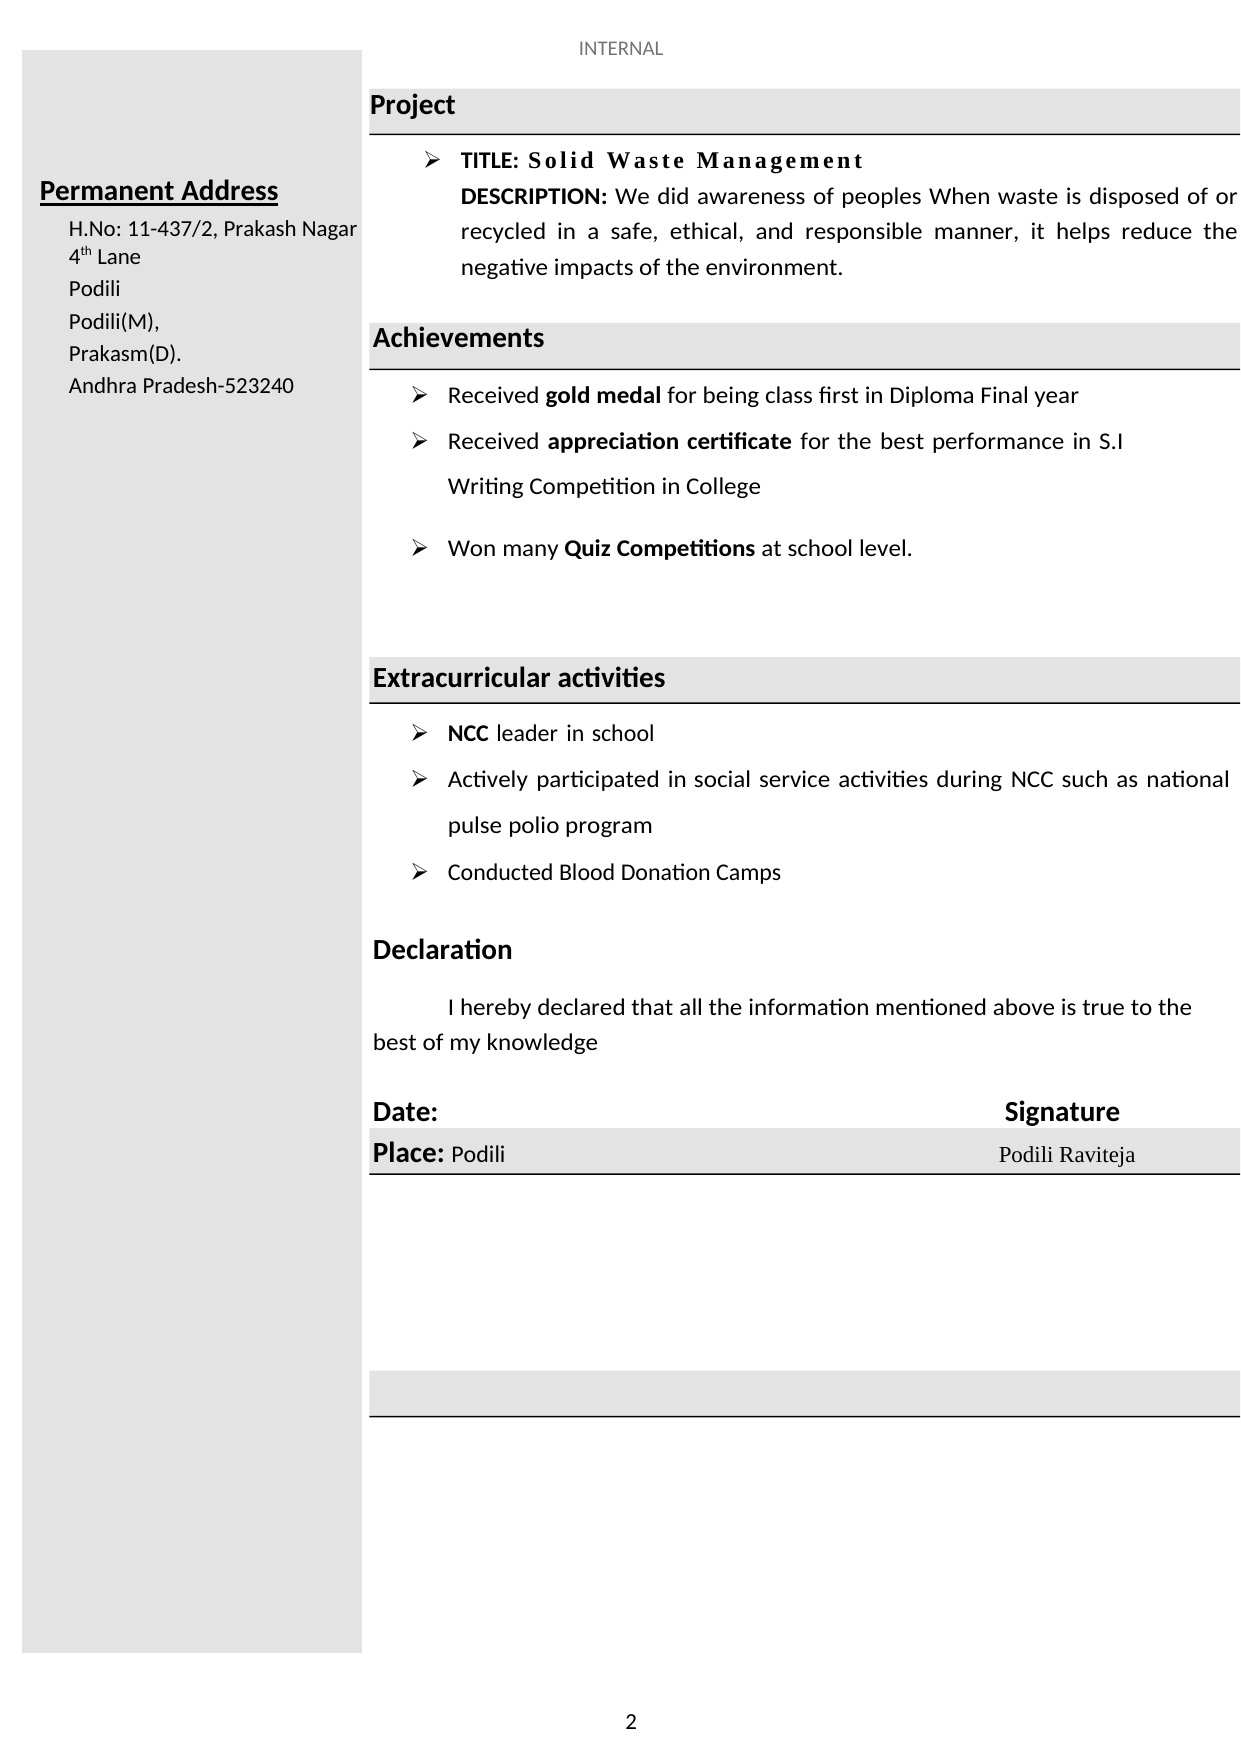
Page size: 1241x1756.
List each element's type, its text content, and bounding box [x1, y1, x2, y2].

table_cell Project TITLE: Solid Waste Management DESCRIPTION: We did awareness of peoples When waste is disposed of or recycled in a safe, ethical, and responsible manner, it helps reduce the negative impacts of the environment. Achievements Received gold medal for being class first in Diploma Final year Received appreciation certificate for the best performance in S.I Writing Competition in College Won many Quiz Competitions at school level. Extracurricular activities NCC leader in school Actively participated in social service activities during NCC such as national pulse polio program Conducted Blood Donation Camps Declaration I hereby declared that all the information mentioned above is true to the best of my knowledge Date: Signature Place: Podili Podili Raviteja [363, 87, 1240, 1653]
table_cell Permanent Address H.No: 11-437/2, Prakash Nagar 4th Lane Podili Podili(M), Prakasm(D). Andhra Pradesh-523240 [22, 87, 362, 1653]
table_header [22, 50, 362, 87]
table_header [363, 50, 1240, 87]
